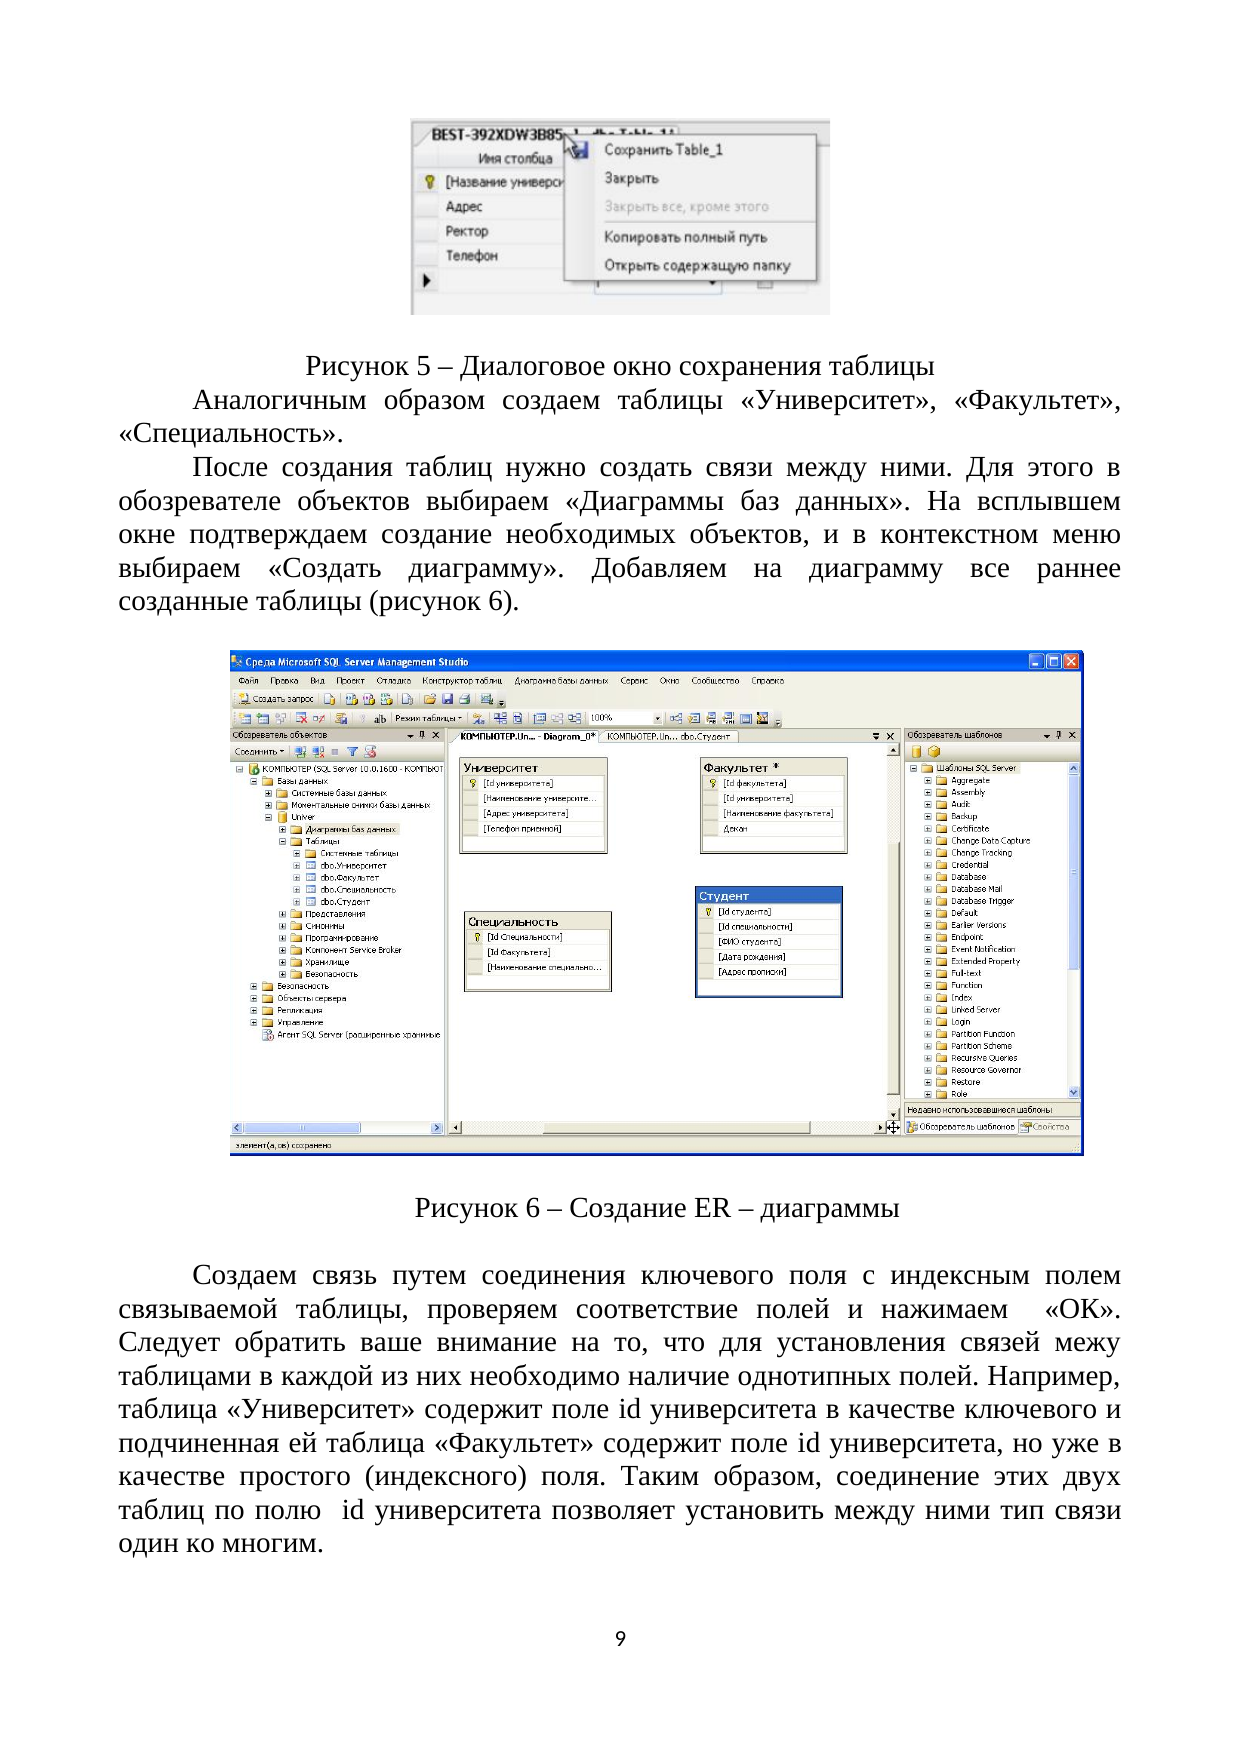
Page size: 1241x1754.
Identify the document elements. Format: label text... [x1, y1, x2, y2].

text Аналогичным образом создаем таблицы «Университет», «Факультет», «Специальность». [118, 382, 1122, 449]
text После создания таблиц нужно создать связи между ними. Для этого в обозревателе объектов выбираем «Диаграммы баз данных». На всплывшем окне подтверждаем создание необходимых объектов, и в контекстном меню выбираем «Создать диаграмму». Добавляем на диаграмму все раннее созданные таблицы (рисунок 6). [118, 449, 1122, 617]
text Рисунок 6 – Создание ER – диаграммы [118, 1190, 1122, 1224]
text Создаем связь путем соединения ключевого поля с индексным полем связываемой таблицы, проверяем соответствие полей и нажимаем «ОК». Следует обратить ваше внимание на то, что для установления связей межу таблицами в каждой из них необходимо наличие однотипных полей. Например, таблица «Университет» содержит поле id университета в качестве ключевого и подчиненная ей таблица «Факультет» содержит поле id университета, но уже в качестве простого (индексного) поля. Таким образом, соединение этих двух таблиц по полю id университета позволяет установить между ними тип связи один ко многим. [118, 1257, 1122, 1559]
picture [230, 650, 1085, 1157]
text Рисунок 5 – Диалоговое окно сохранения таблицы [118, 348, 1122, 382]
picture [410, 118, 831, 315]
